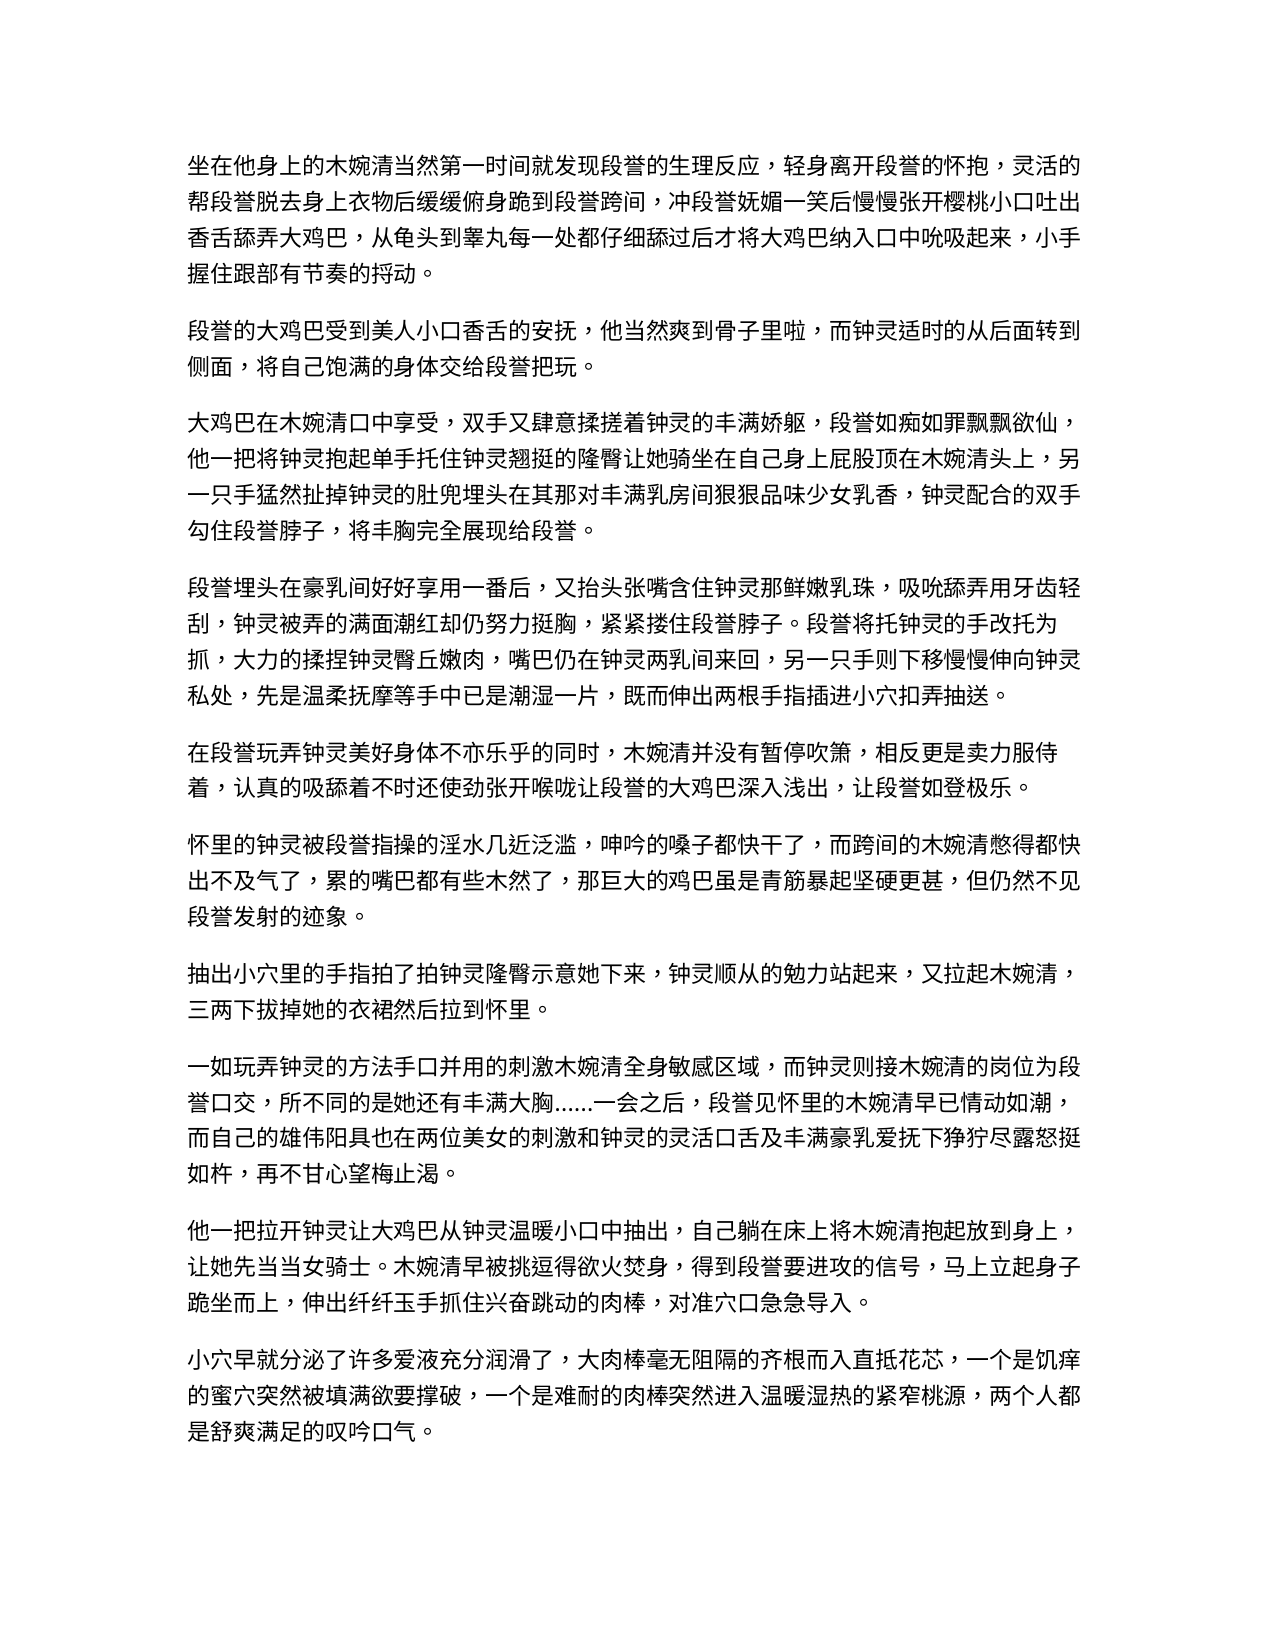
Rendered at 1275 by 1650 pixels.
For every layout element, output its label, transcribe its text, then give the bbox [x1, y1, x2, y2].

text 抽出小穴里的手指拍了拍钟灵隆臀示意她下来，钟灵顺从的勉力站起来，又拉起木婉清，三两下拔掉她的衣裙然后拉到怀里。 [187, 958, 1087, 1025]
text 小穴早就分泌了许多爱液充分润滑了，大肉棒毫无阻隔的齐根而入直抵花芯，一个是饥痒的蜜穴突然被填满欲要撑破，一个是难耐的肉棒突然进入温暖湿热的紧窄桃源，两个人都是舒爽满足的叹吟口气。 [187, 1344, 1087, 1447]
text 坐在他身上的木婉清当然第一时间就发现段誉的生理反应，轻身离开段誉的怀抱，灵活的帮段誉脱去身上衣物后缓缓俯身跪到段誉跨间，冲段誉妩媚一笑后慢慢张开樱桃小口吐出香舌舔弄大鸡巴，从龟头到睾丸每一处都仔细舔过后才将大鸡巴纳入口中吮吸起来，小手握住跟部有节奏的捋动。 [187, 150, 1087, 289]
text 他一把拉开钟灵让大鸡巴从钟灵温暖小口中抽出，自己躺在床上将木婉清抱起放到身上，让她先当当女骑士。木婉清早被挑逗得欲火焚身，得到段誉要进攻的信号，马上立起身子跪坐而上，伸出纤纤玉手抓住兴奋跳动的肉棒，对准穴口急急导入。 [187, 1215, 1087, 1318]
text 段誉的大鸡巴受到美人小口香舌的安抚，他当然爽到骨子里啦，而钟灵适时的从后面转到侧面，将自己饱满的身体交给段誉把玩。 [187, 314, 1087, 382]
text 段誉埋头在豪乳间好好享用一番后，又抬头张嘴含住钟灵那鲜嫩乳珠，吸吮舔弄用牙齿轻刮，钟灵被弄的满面潮红却仍努力挺胸，紧紧搂住段誉脖子。段誉将托钟灵的手改托为抓，大力的揉捏钟灵臀丘嫩肉，嘴巴仍在钟灵两乳间来回，另一只手则下移慢慢伸向钟灵私处，先是温柔抚摩等手中已是潮湿一片，既而伸出两根手指插进小穴扣弄抽送。 [187, 572, 1087, 711]
text 怀里的钟灵被段誉指操的淫水几近泛滥，呻吟的嗓子都快干了，而跨间的木婉清憋得都快出不及气了，累的嘴巴都有些木然了，那巨大的鸡巴虽是青筋暴起坚硬更甚，但仍然不见段誉发射的迹象。 [187, 829, 1087, 932]
text 大鸡巴在木婉清口中享受，双手又肆意揉搓着钟灵的丰满娇躯，段誉如痴如罪飘飘欲仙，他一把将钟灵抱起单手托住钟灵翘挺的隆臀让她骑坐在自己身上屁股顶在木婉清头上，另一只手猛然扯掉钟灵的肚兜埋头在其那对丰满乳房间狠狠品味少女乳香，钟灵配合的双手勾住段誉脖子，将丰胸完全展现给段誉。 [187, 407, 1087, 546]
text 在段誉玩弄钟灵美好身体不亦乐乎的同时，木婉清并没有暂停吹箫，相反更是卖力服侍着，认真的吸舔着不时还使劲张开喉咙让段誉的大鸡巴深入浅出，让段誉如登极乐。 [187, 736, 1087, 804]
text 一如玩弄钟灵的方法手口并用的刺激木婉清全身敏感区域，而钟灵则接木婉清的岗位为段誉口交，所不同的是她还有丰满大胸……一会之后，段誉见怀里的木婉清早已情动如潮，而自己的雄伟阳具也在两位美女的刺激和钟灵的灵活口舌及丰满豪乳爱抚下狰狞尽露怒挺如杵，再不甘心望梅止渴。 [187, 1051, 1087, 1189]
